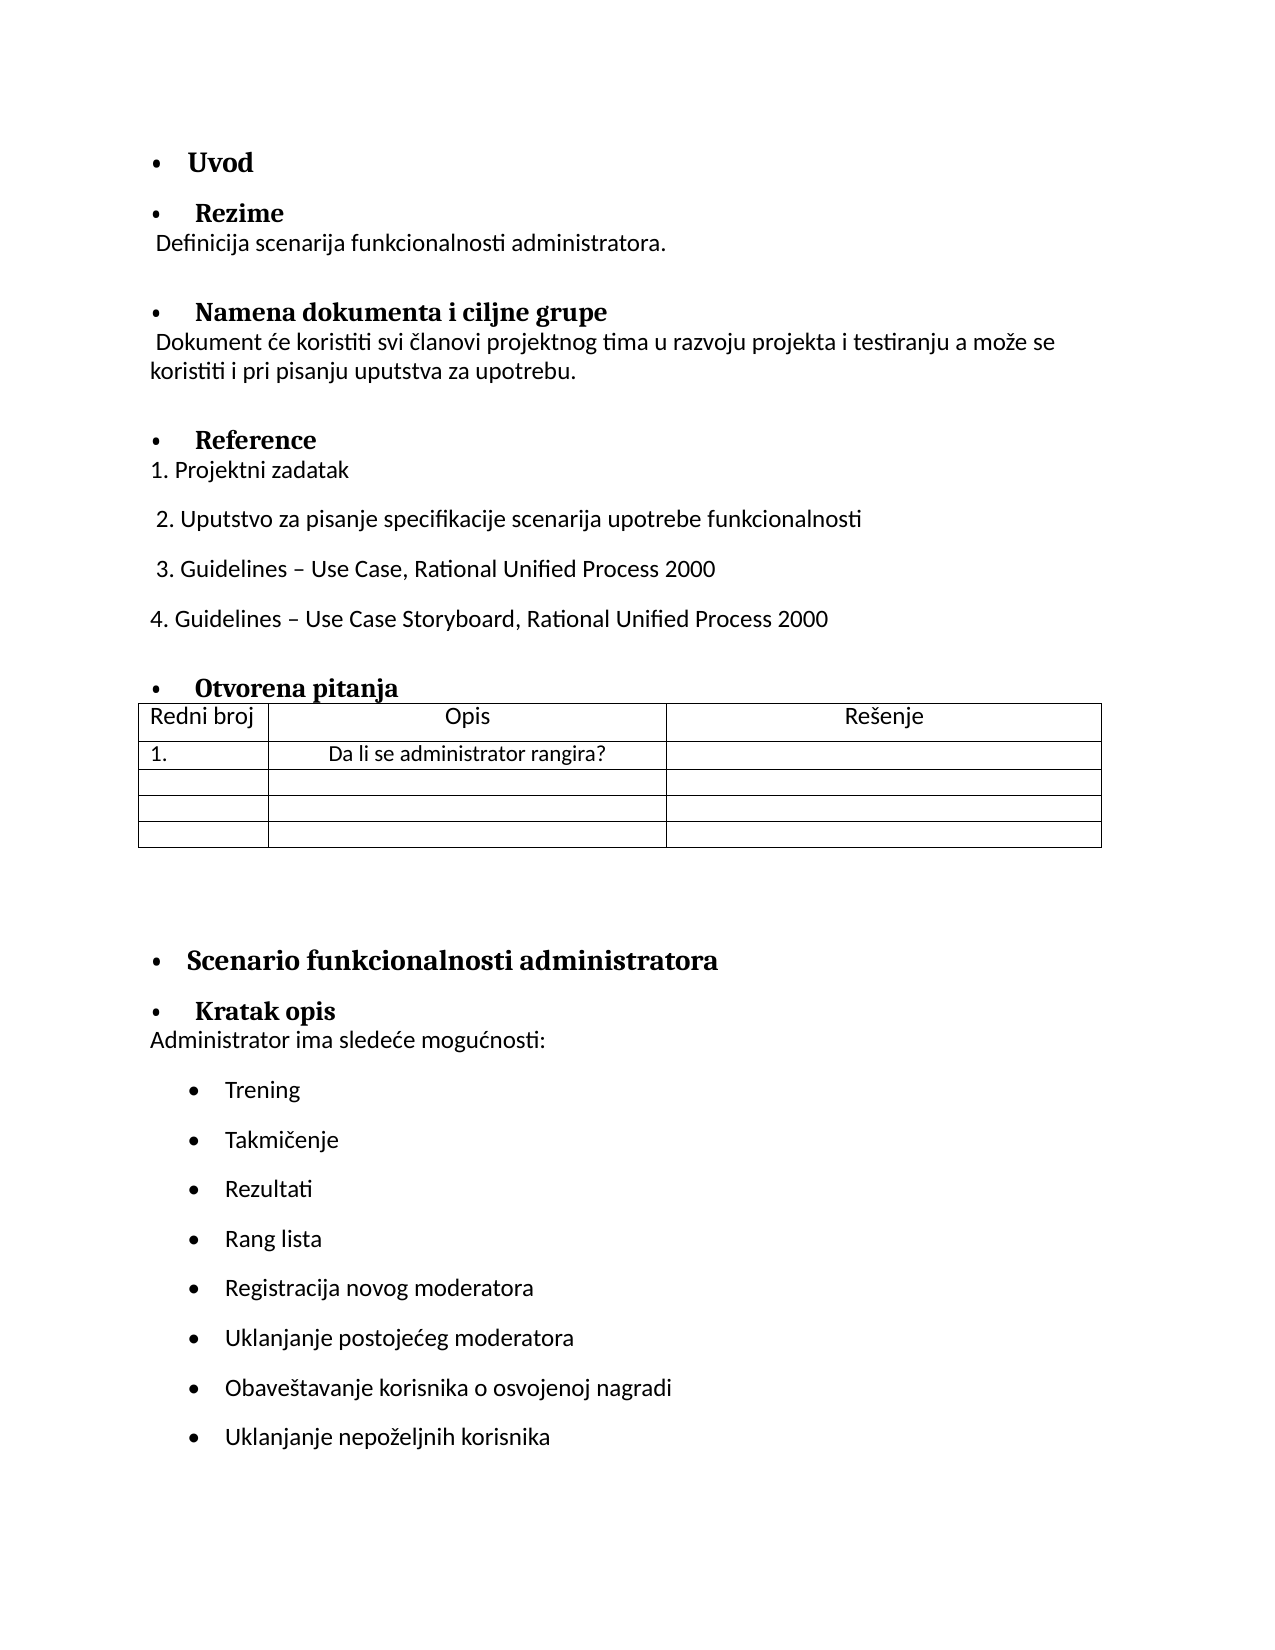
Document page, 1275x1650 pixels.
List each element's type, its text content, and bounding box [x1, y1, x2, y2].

list Namena dokumenta i ciljne grupe [150, 299, 1125, 327]
table_cell [667, 742, 1101, 769]
list Reference [150, 427, 1125, 455]
list Uvod [150, 150, 1125, 179]
list Trening [187, 1076, 1125, 1104]
table_cell 1. [139, 742, 268, 769]
text Definicija scenarija funkcionalnosti administratora. [150, 228, 1125, 257]
table_cell [139, 822, 268, 847]
table_header Redni broj [139, 704, 268, 741]
text Administrator ima sledeće mogućnosti: [150, 1026, 1125, 1055]
list Registracija novog moderatora [187, 1274, 1125, 1303]
table_cell [269, 770, 666, 795]
table_cell [667, 796, 1101, 821]
table_cell [269, 796, 666, 821]
text 2. Uputstvo za pisanje specifikacije scenarija upotrebe funkcionalnosti [150, 505, 1125, 534]
list Rang lista [187, 1224, 1125, 1253]
text 3. Guidelines – Use Case, Rational Unified Process 2000 [150, 554, 1125, 583]
table_cell [139, 796, 268, 821]
table_cell [667, 822, 1101, 847]
text 1. Projektni zadatak [150, 455, 1125, 484]
list Uklanjanje nepoželjnih korisnika [187, 1423, 1125, 1451]
table_header Opis [269, 704, 666, 741]
text 4. Guidelines – Use Case Storyboard, Rational Unified Process 2000 [150, 604, 1125, 633]
list Uklanjanje postojećeg moderatora [187, 1323, 1125, 1352]
table_cell [269, 822, 666, 847]
list Obaveštavanje korisnika o osvojenoj nagradi [187, 1373, 1125, 1402]
list Takmičenje [187, 1125, 1125, 1154]
table_cell [667, 770, 1101, 795]
table_cell Da li se administrator rangira? [269, 742, 666, 769]
list Rezultati [187, 1175, 1125, 1203]
list Scenario funkcionalnosti administratora [150, 948, 1125, 976]
list Kratak opis [150, 997, 1125, 1026]
list Rezime [150, 199, 1125, 228]
table_header Rešenje [667, 704, 1101, 741]
text Dokument će koristiti svi članovi projektnog tima u razvoju projekta i testiranju a može se koristiti i pri pisanju uputstva za upotrebu. [150, 327, 1125, 385]
list Otvorena pitanja [150, 674, 1125, 703]
table_cell [139, 770, 268, 795]
